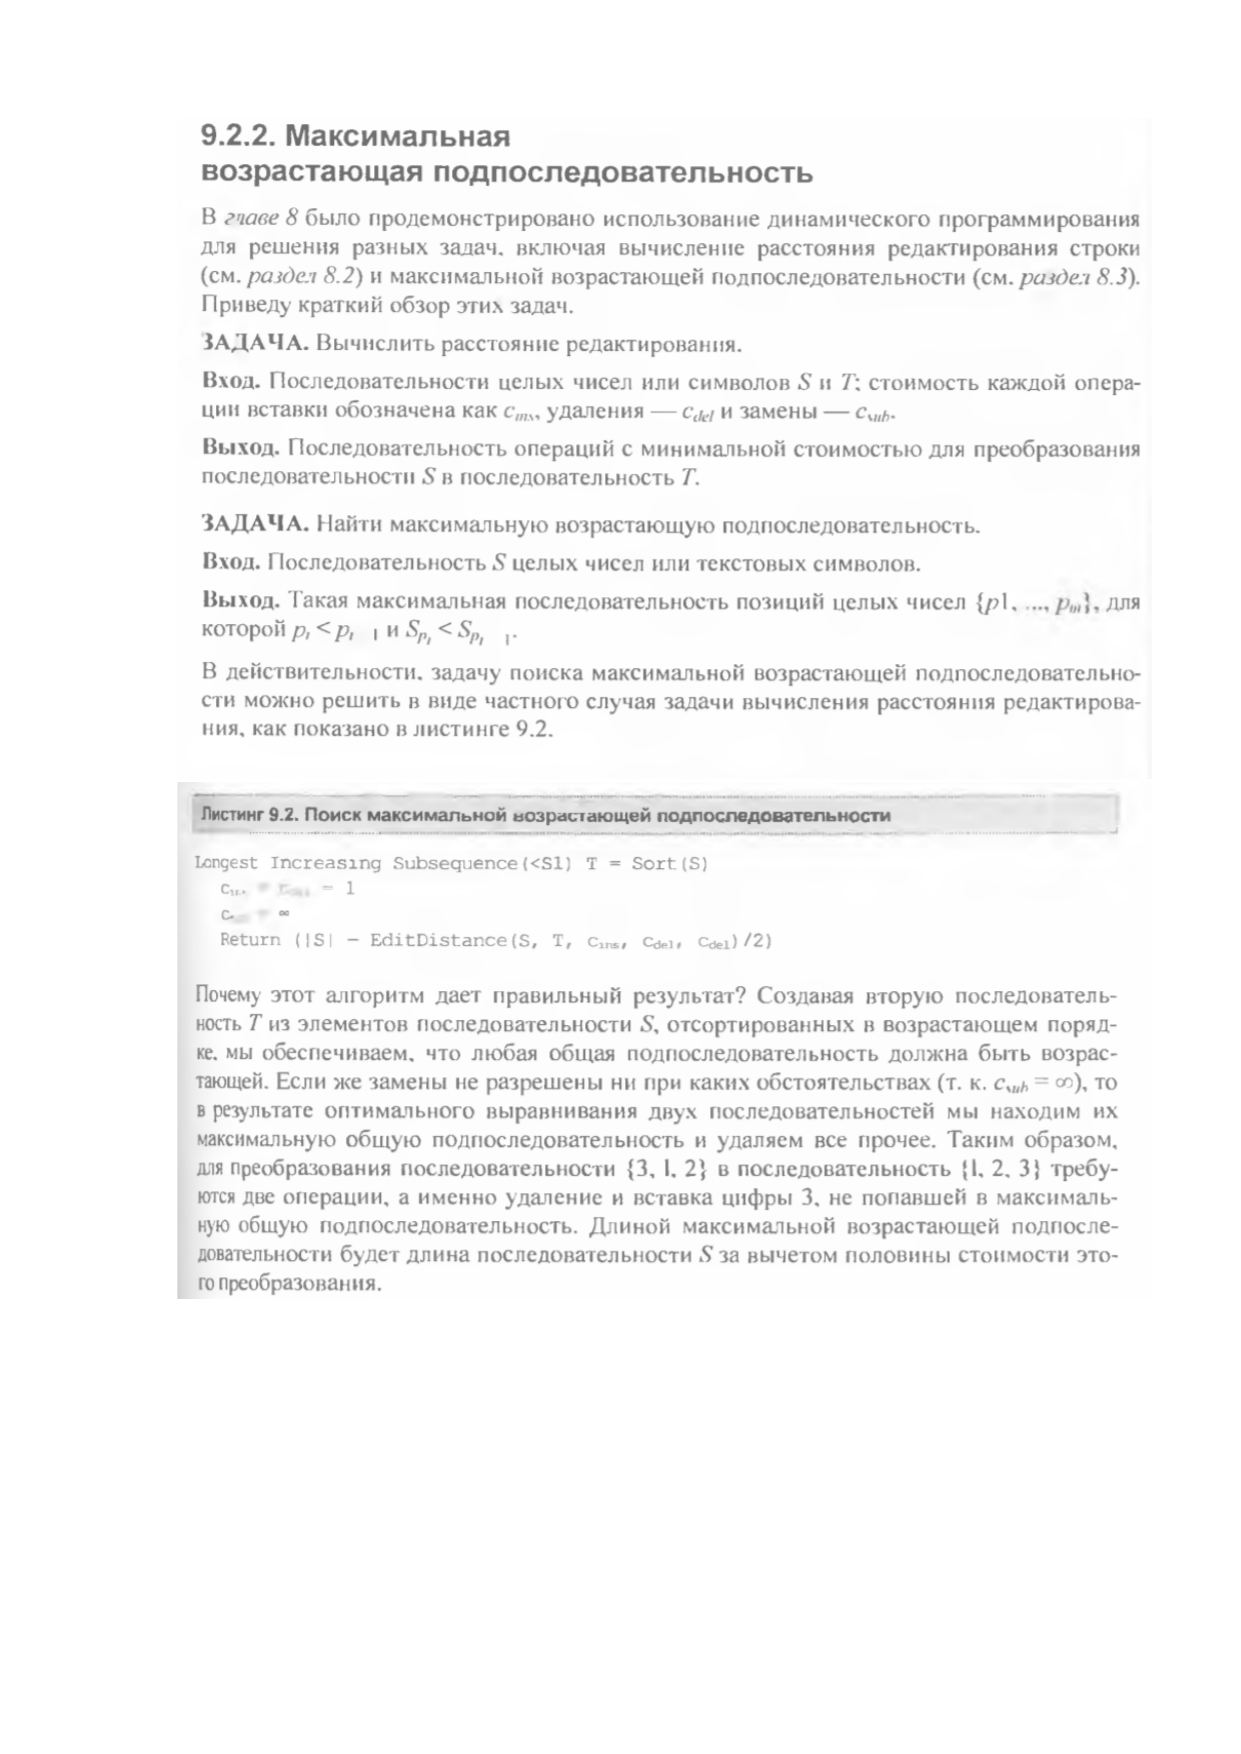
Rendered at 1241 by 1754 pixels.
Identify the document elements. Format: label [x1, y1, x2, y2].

picture [177, 782, 1152, 1299]
picture [177, 118, 1152, 779]
